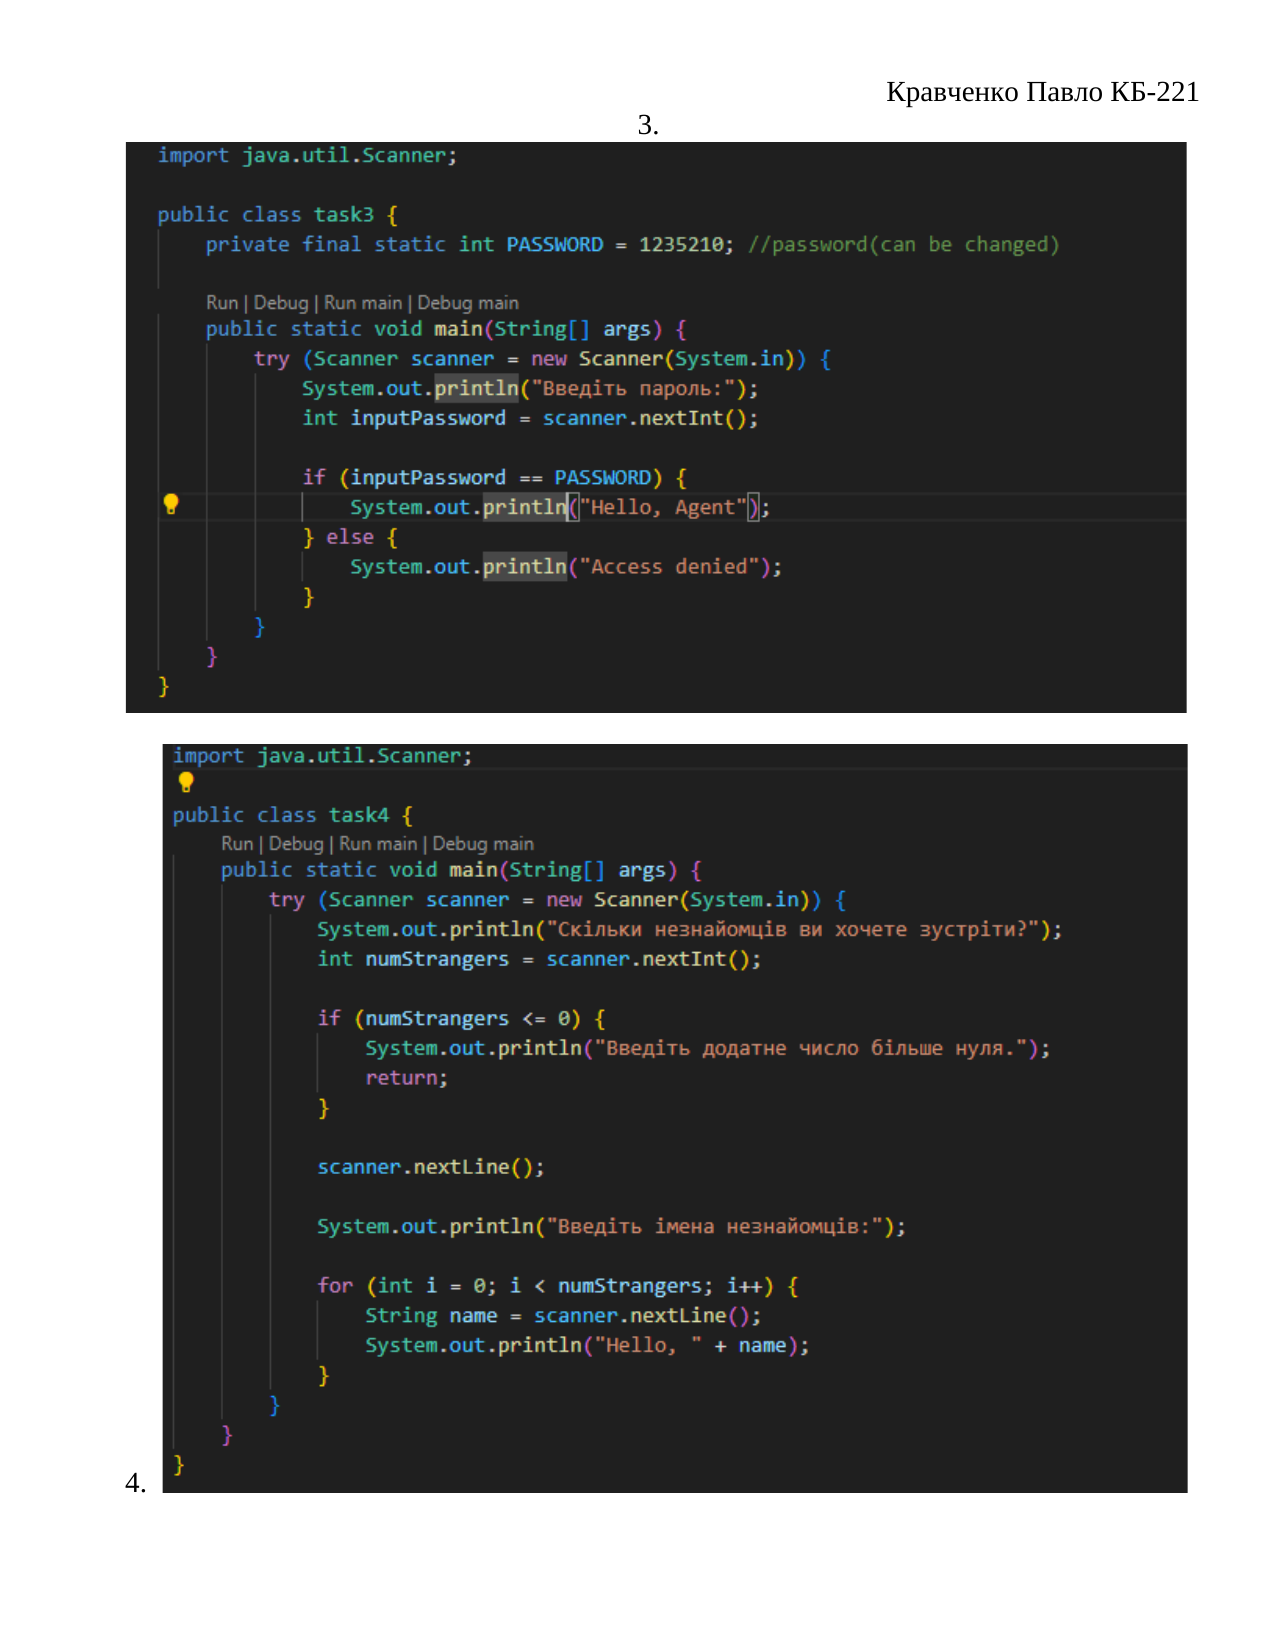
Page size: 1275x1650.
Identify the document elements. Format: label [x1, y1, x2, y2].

picture [125, 142, 1187, 713]
picture [162, 744, 1188, 1493]
